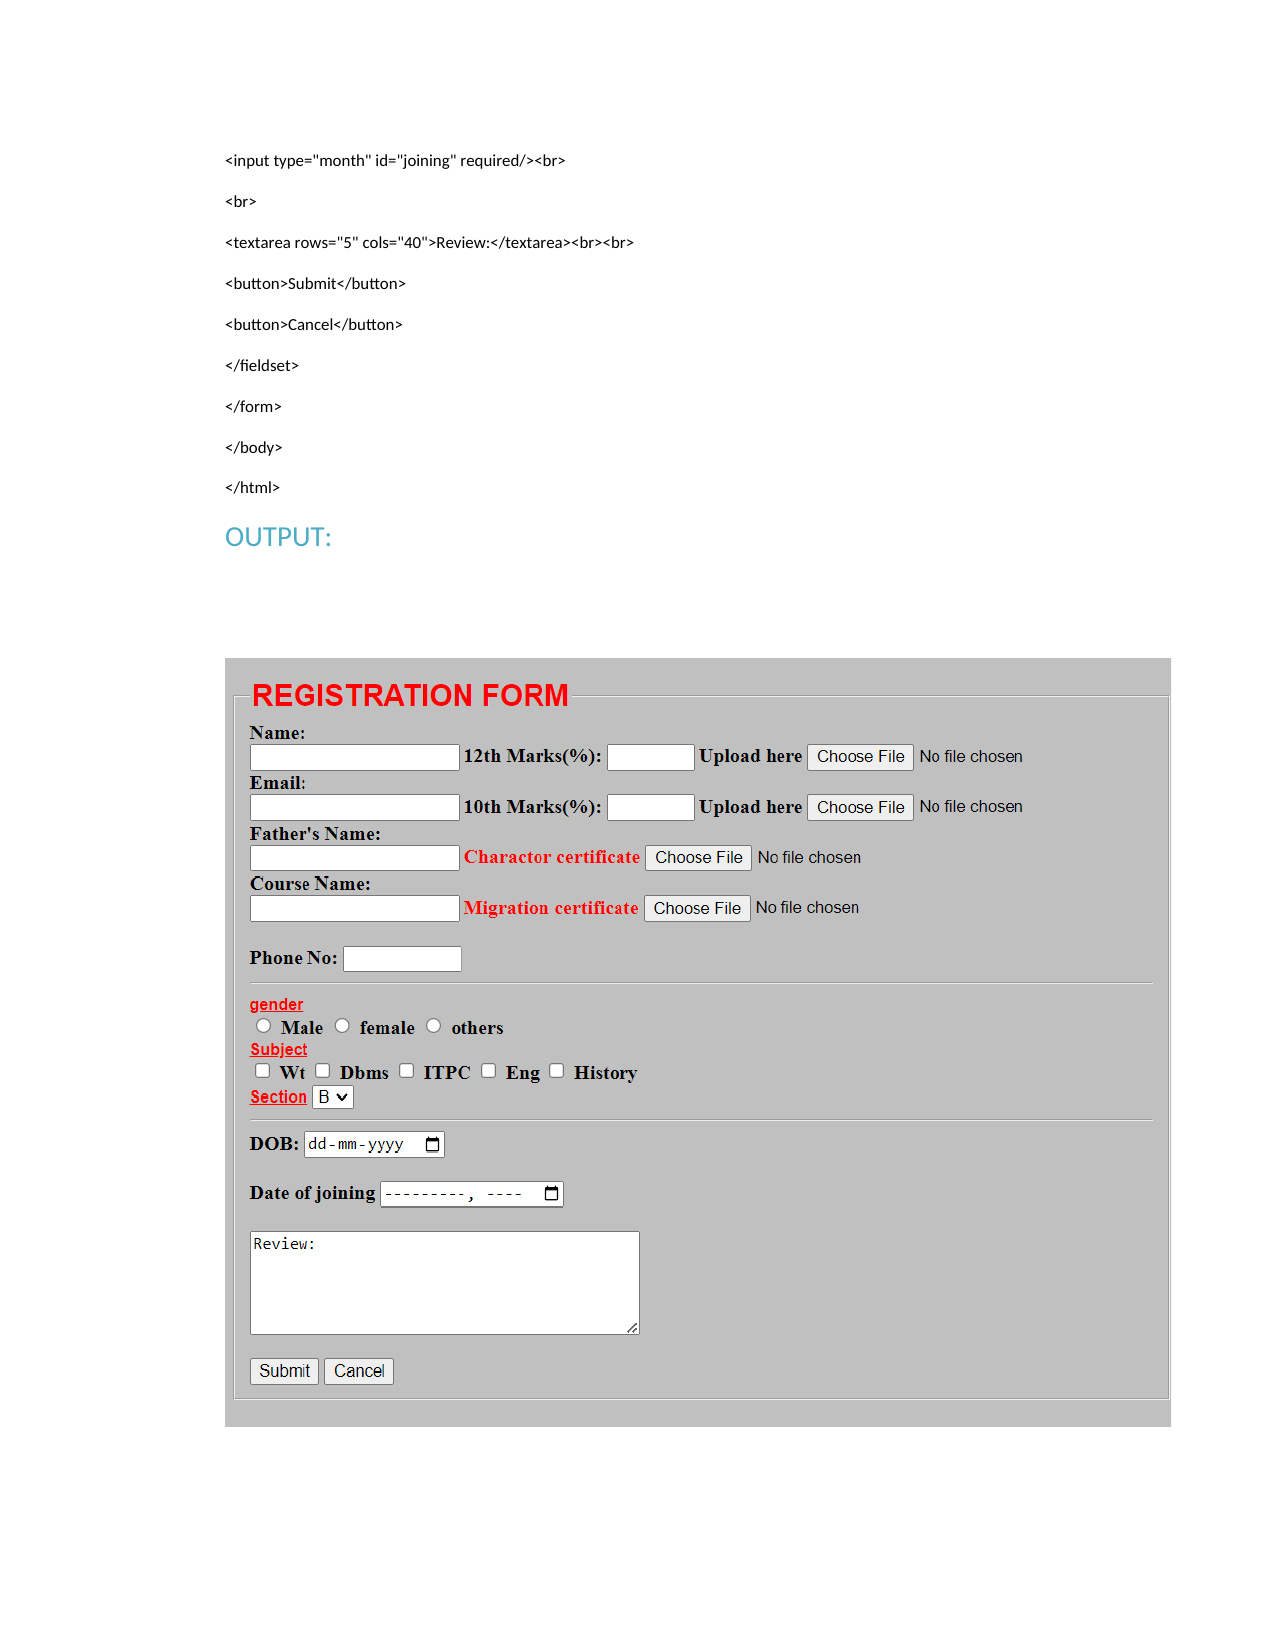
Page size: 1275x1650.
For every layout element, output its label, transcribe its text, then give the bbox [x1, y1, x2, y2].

list </fieldset> [225, 355, 1125, 390]
text <button>Submit</button> [150, 273, 1125, 308]
list <br> [225, 191, 1125, 227]
list <input type="month" id="joining" required/><br> [225, 150, 1125, 186]
picture [225, 658, 1172, 1427]
list </html> [225, 477, 1125, 513]
list OUTPUT: [225, 518, 1125, 579]
text <textarea rows="5" cols="40">Review:</textarea><br><br> [150, 232, 1125, 267]
list </form> [225, 396, 1125, 431]
list </body> [225, 437, 1125, 472]
list <button>Cancel</button> [225, 314, 1125, 349]
